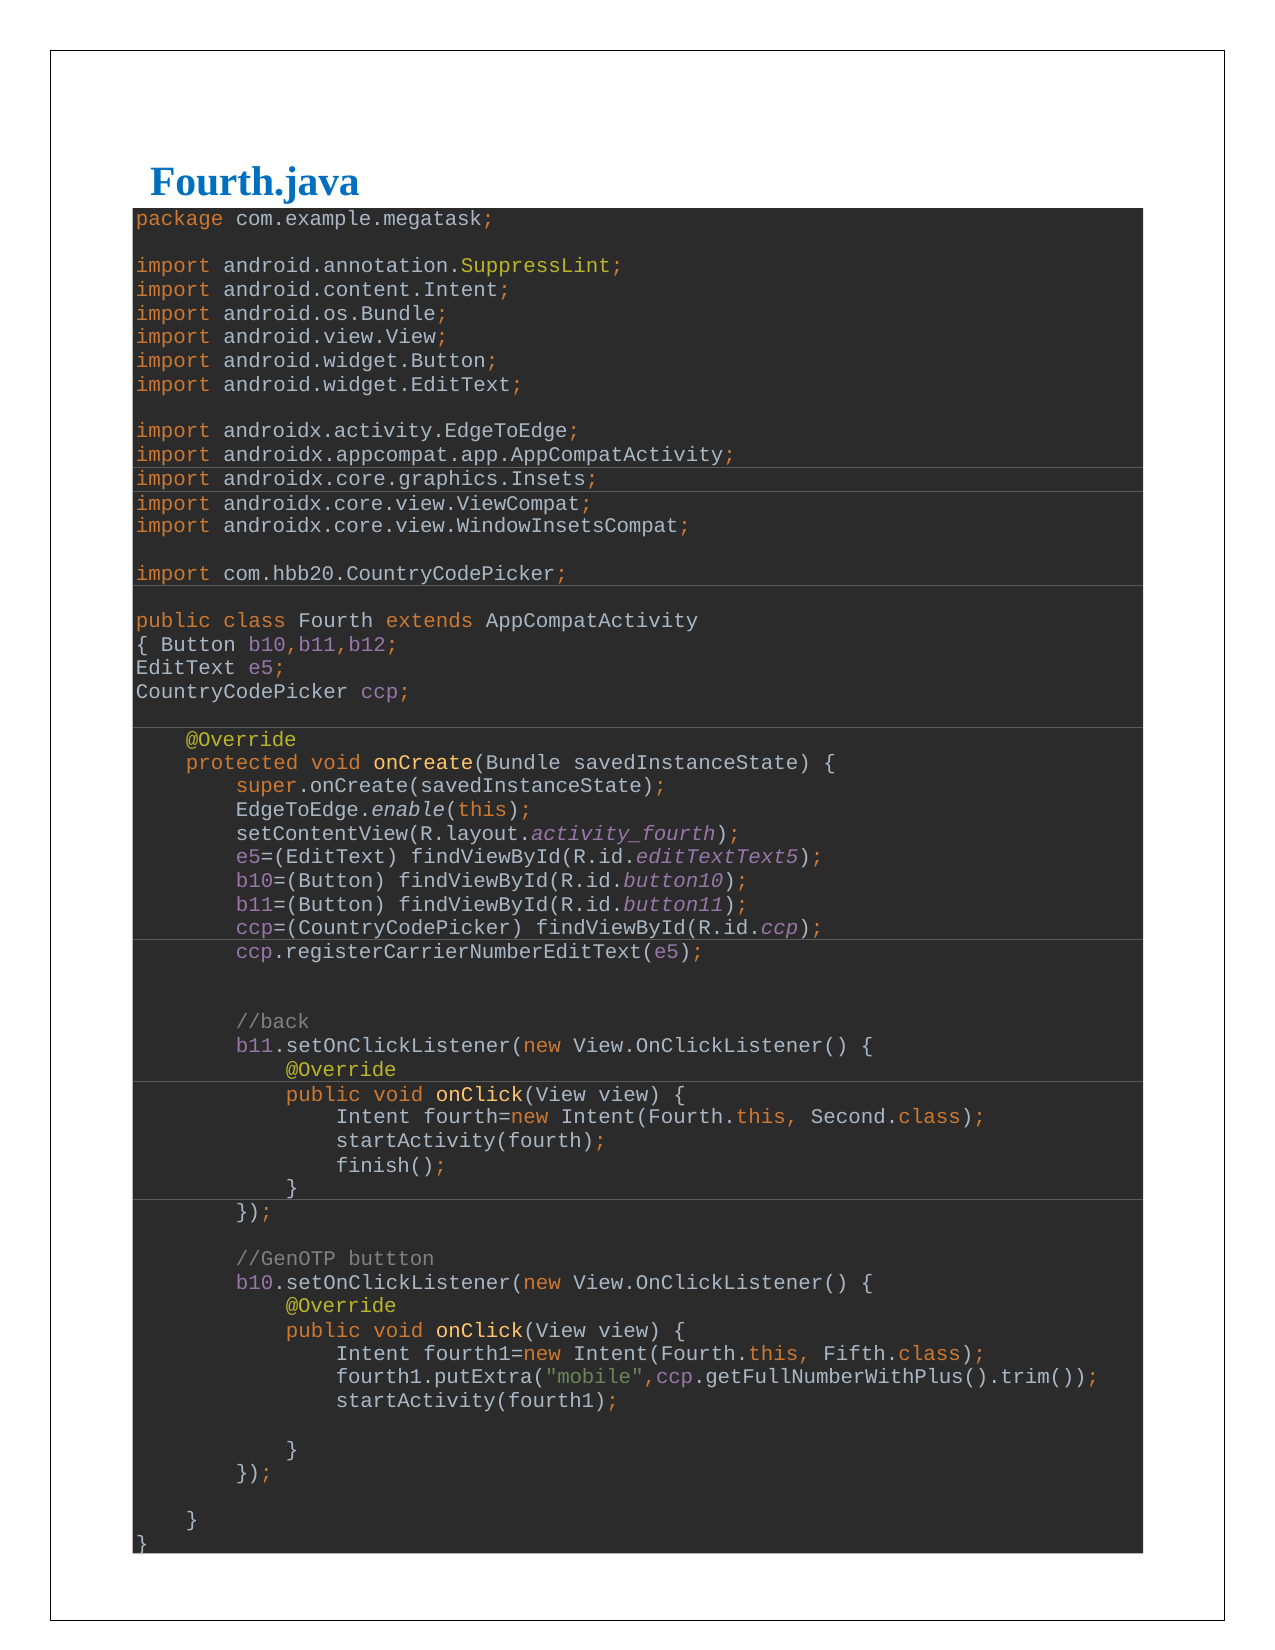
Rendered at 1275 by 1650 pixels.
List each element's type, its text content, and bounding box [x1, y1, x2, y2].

text @Override [186, 728, 1154, 752]
text import androidx.activity.EdgeToEdge; [136, 421, 1154, 444]
text b11.setOnClickListener(new View.OnClickListener() { @Override [236, 1035, 873, 1083]
text } [286, 1177, 1154, 1201]
text //back [236, 1012, 1154, 1035]
text //GenOTP buttton [236, 1248, 1154, 1272]
text import androidx.core.view.ViewCompat; [136, 492, 1154, 515]
text public void onClick(View view) { [286, 1083, 1154, 1106]
text import android.os.Bundle; import android.view.View; import android.widget.Button; import android.widget.EditText; [136, 303, 523, 397]
subtitle Fourth.java [150, 156, 1154, 204]
text } [286, 1437, 1154, 1461]
text package com.example.megatask; [136, 208, 1154, 232]
text }); [236, 1461, 1154, 1484]
text import androidx.appcompat.app.AppCompatActivity; import androidx.core.graphics.Insets; [136, 444, 805, 492]
text EditText e5; CountryCodePicker ccp; [136, 657, 466, 704]
text finish(); [336, 1153, 1154, 1177]
text import androidx.core.view.WindowInsetsCompat; [136, 515, 1154, 539]
text import android.annotation.SuppressLint; import android.content.Intent; [136, 255, 629, 303]
text Intent fourth1=new Intent(Fourth.this, Fifth.class); fourth1.putExtra("mobile",ccp.getFullNumberWithPlus().trim()); startActivity(fourth1); [336, 1343, 1154, 1413]
text public class Fourth extends AppCompatActivity { Button b10,b11,b12; [136, 610, 736, 657]
text }); [236, 1201, 1154, 1224]
text b10.setOnClickListener(new View.OnClickListener() { @Override [236, 1272, 873, 1319]
text Intent fourth=new Intent(Fourth.this, Second.class); startActivity(fourth); [336, 1106, 1154, 1153]
text } [186, 1508, 1154, 1532]
text } [136, 1532, 1154, 1555]
text public void onClick(View view) { [286, 1319, 1154, 1343]
text protected void onCreate(Bundle savedInstanceState) { super.onCreate(savedInstanceState); EdgeToEdge.enable(this); setContentView(R.layout.activity_fourth); e5=(EditText) findViewById(R.id.editTextText5); b10=(Button) findViewById(R.id.button10); b11=(Button) findViewById(R.id.button11); ccp=(CountryCodePicker) findViewById(R.id.ccp); ccp.registerCarrierNumberEditText(e5); [186, 752, 873, 964]
text import com.hbb20.CountryCodePicker; [136, 562, 1154, 586]
